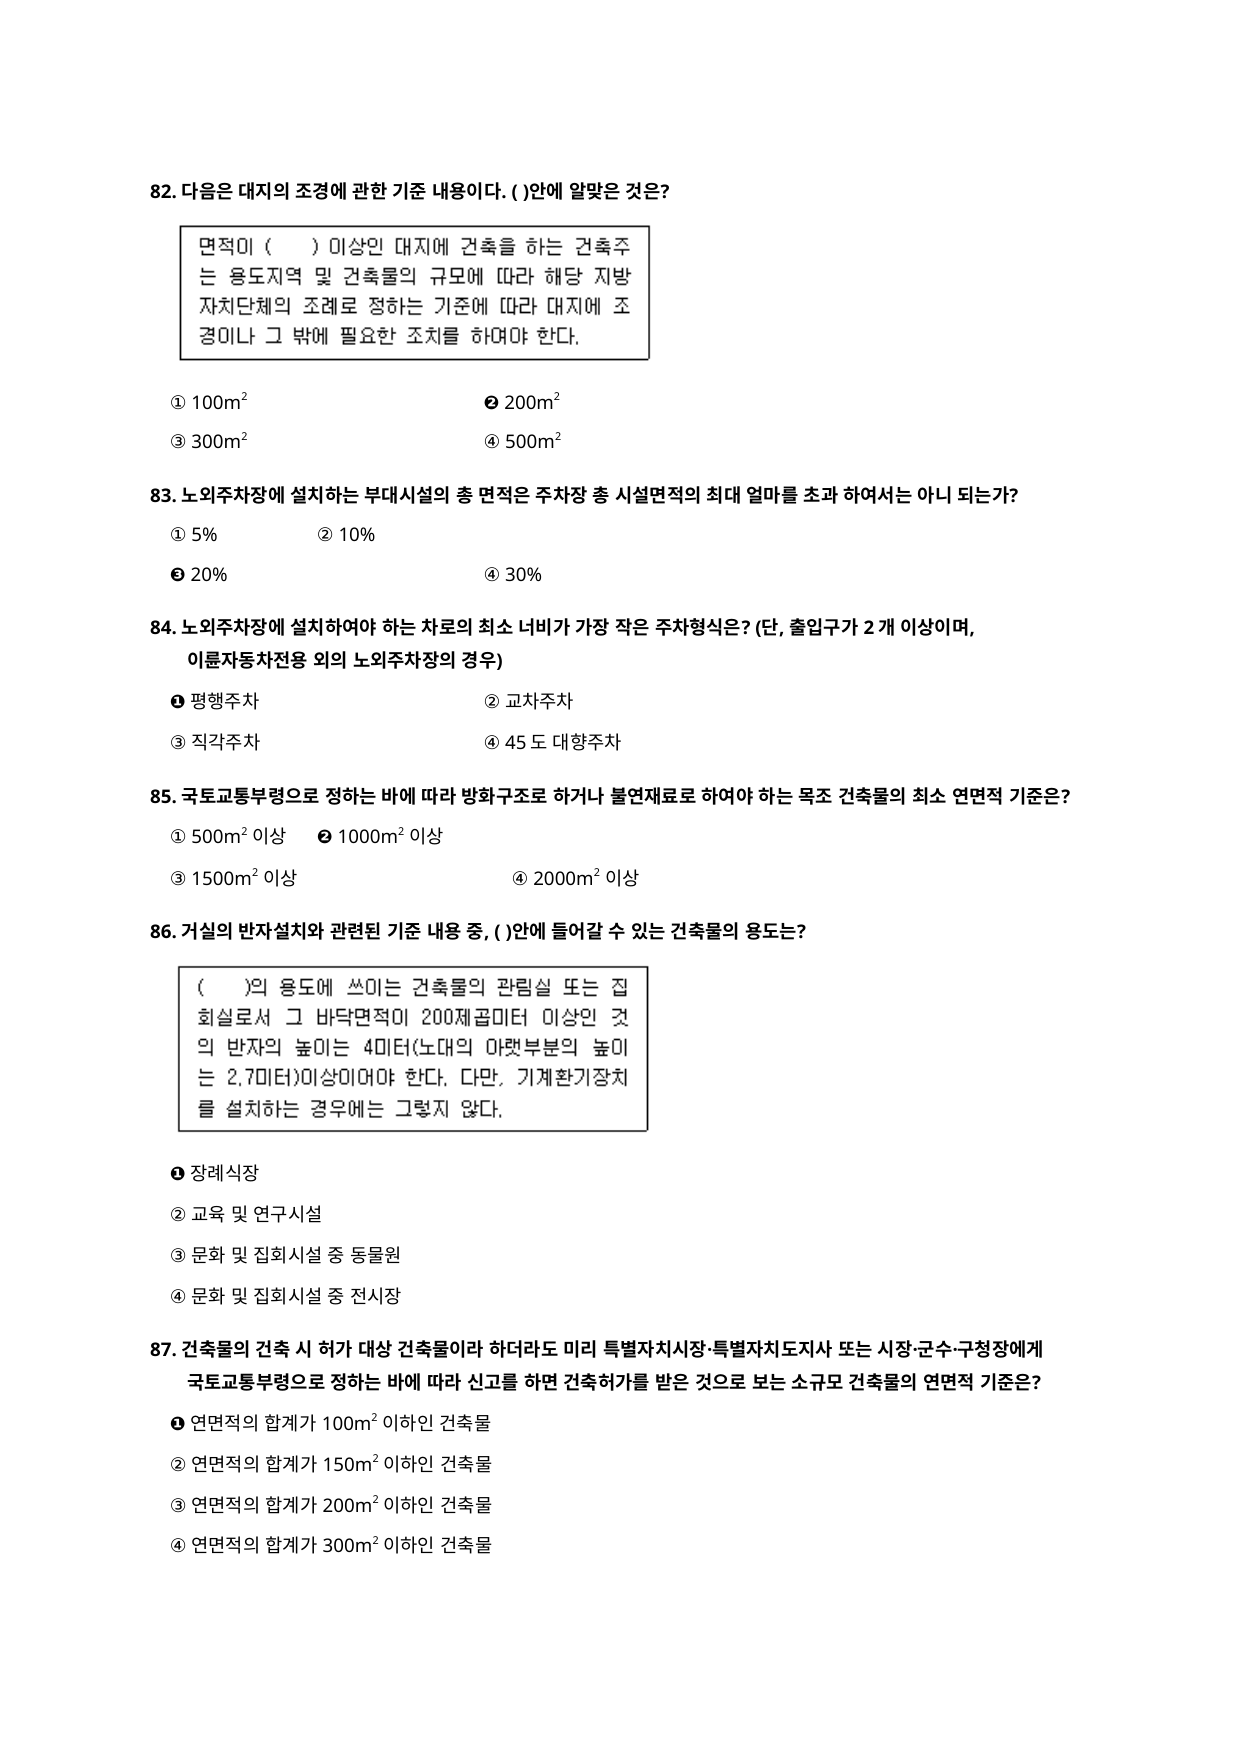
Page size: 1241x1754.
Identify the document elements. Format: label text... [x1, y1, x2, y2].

picture [169, 218, 658, 370]
text ③ 300m2 ④ 500m2 [150, 428, 1090, 454]
text 86. 거실의 반자설치와 관련된 기준 내용 중, ( )안에 들어갈 수 있는 건축물의 용도는? [150, 917, 1090, 944]
text ❶ 장례식장 [150, 1158, 1090, 1186]
text ① 500m2 이상 ❷ 1000m2 이상 [150, 822, 1090, 849]
text 83. 노외주차장에 설치하는 부대시설의 총 면적은 주차장 총 시설면적의 최대 얼마를 초과 하여서는 아니 되는가? [150, 481, 1090, 508]
text ❶ 연면적의 합계가 100m2 이하인 건축물 [150, 1408, 1090, 1436]
text ④ 연면적의 합계가 300m2 이하인 건축물 [150, 1531, 1090, 1558]
text ③ 문화 및 집회시설 중 동물원 [150, 1240, 1090, 1268]
text ① 5% ② 10% [150, 521, 1090, 547]
text ② 연면적의 합계가 150m2 이하인 건축물 [150, 1449, 1090, 1476]
text ③ 1500m2 이상 ④ 2000m2 이상 [150, 863, 1090, 891]
text 84. 노외주차장에 설치하여야 하는 차로의 최소 너비가 가장 작은 주차형식은? (단, 출입구가 2개 이상이며, 이륜자동차전용 외의 노외주차장의 경우) [150, 613, 1090, 673]
text ③ 직각주차 ④ 45도 대향주차 [150, 728, 1090, 755]
picture [169, 957, 658, 1140]
text 85. 국토교통부령으로 정하는 바에 따라 방화구조로 하거나 불연재료로 하여야 하는 목조 건축물의 최소 연면적 기준은? [150, 781, 1090, 808]
text ❶ 평행주차 ② 교차주차 [150, 686, 1090, 714]
text ④ 문화 및 집회시설 중 전시장 [150, 1281, 1090, 1308]
text ① 100m2 ❷ 200m2 [150, 389, 1090, 414]
text 87. 건축물의 건축 시 허가 대상 건축물이라 하더라도 미리 특별자치시장·특별자치도지사 또는 시장·군수·구청장에게 국토교통부령으로 정하는 바에 따라 신고를 하면 건축허가를 받은 것으로 보는 소규모 건축물의 연면적 기준은? [150, 1335, 1090, 1394]
text ③ 연면적의 합계가 200m2 이하인 건축물 [150, 1490, 1090, 1517]
text ❸ 20% ④ 30% [150, 561, 1090, 586]
text 82. 다음은 대지의 조경에 관한 기준 내용이다. ( )안에 알맞은 것은? [150, 177, 1090, 204]
text ② 교육 및 연구시설 [150, 1199, 1090, 1227]
